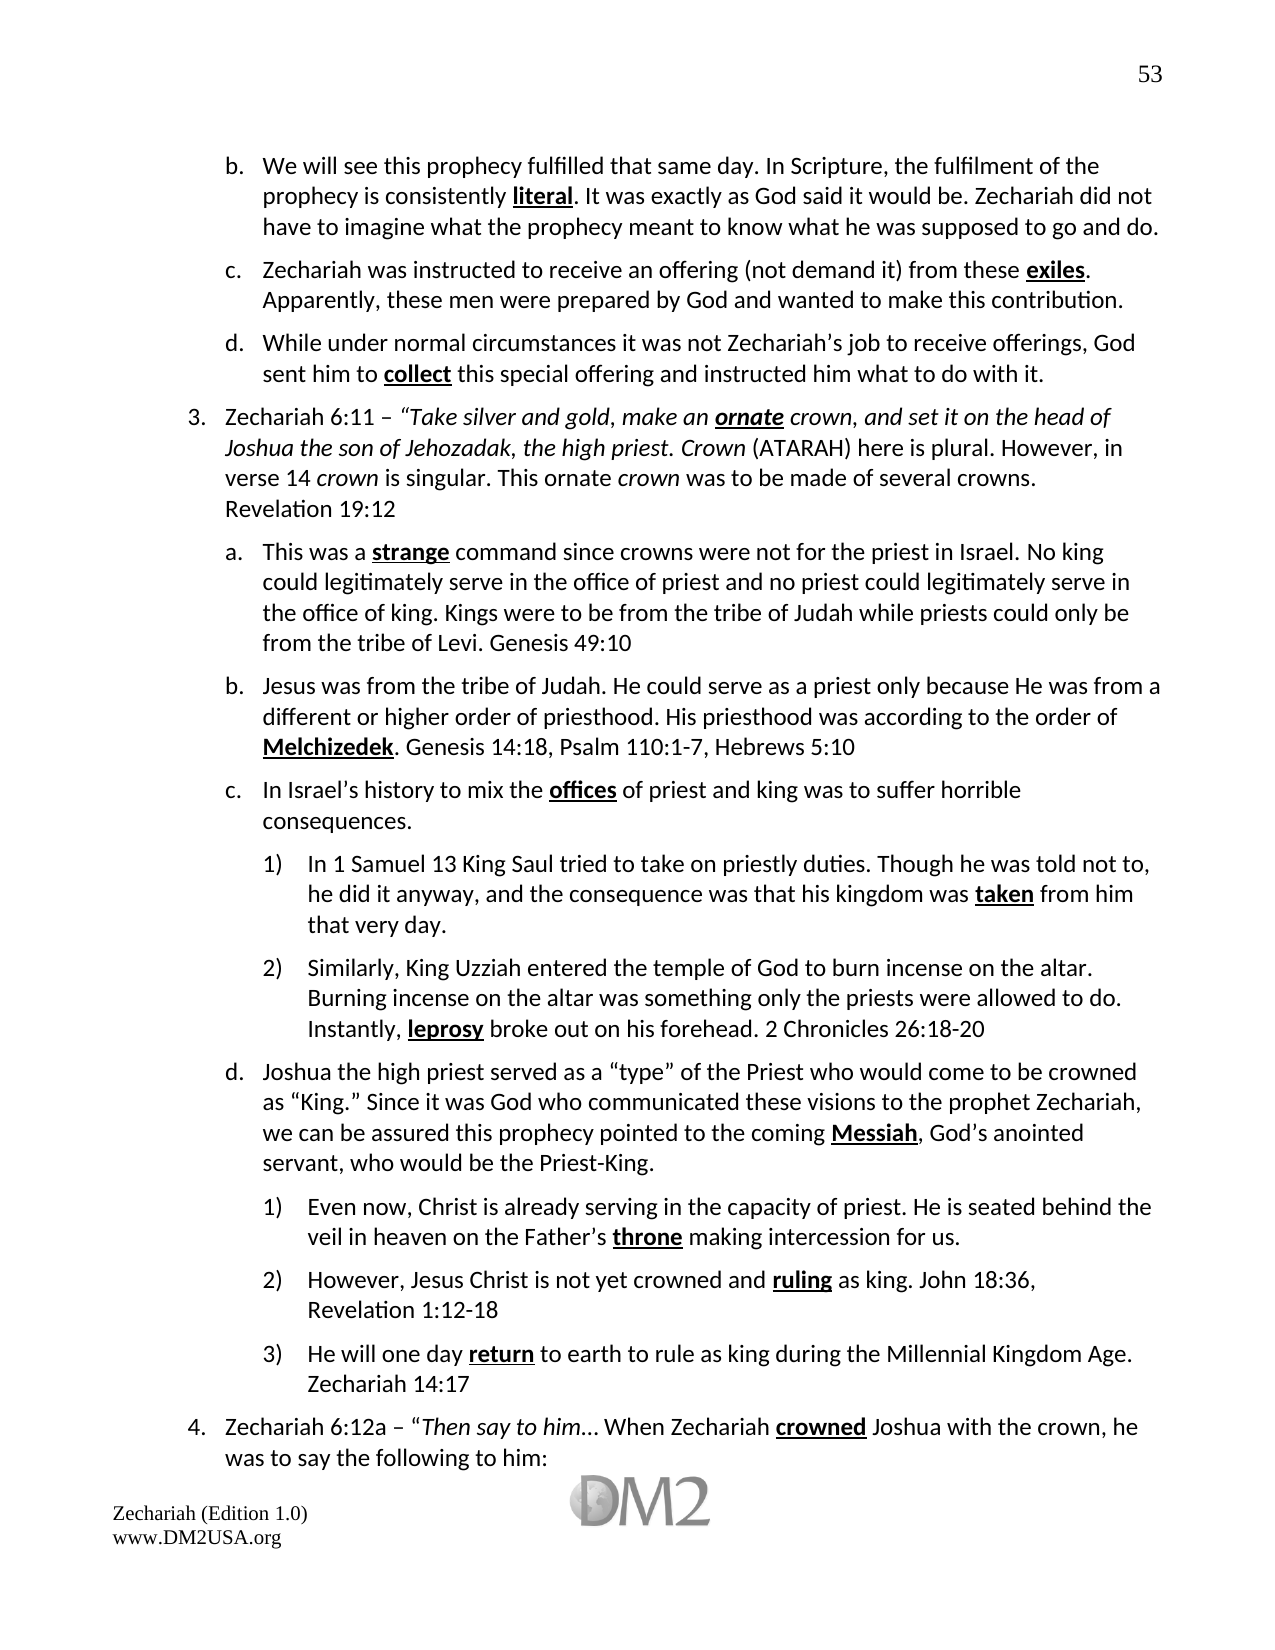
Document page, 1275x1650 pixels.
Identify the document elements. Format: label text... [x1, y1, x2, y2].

subtitle Joshua the high priest served as a “type” of the Priest who would come to be crowned as “King.” Since it was God who communicated these visions to the prophet Zechariah, we can be assured this prophecy pointed to the coming Messiah, God’s anointed servant, who would be the Priest-King. [225, 1056, 1162, 1178]
subtitle While under normal circumstances it was not Zechariah’s job to receive offerings, God sent him to collect this special offering and instructed him what to do with it. [225, 328, 1162, 389]
subtitle Similarly, King Uzziah entered the temple of God to burn incense on the altar. Burning incense on the altar was something only the priests were allowed to do. Instantly, leprosy broke out on his forehead. 2 Chronicles 26:18-20 [262, 952, 1162, 1043]
subtitle Zechariah 6:12a – “Then say to him… When Zechariah crowned Joshua with the crown, he was to say the following to him: [187, 1411, 1162, 1472]
subtitle Zechariah 6:11 – “Take silver and gold, make an ornate crown, and set it on the head of Joshua the son of Jehozadak, the high priest. Crown (ATARAH) here is plural. However, in verse 14 crown is singular. This ornate crown was to be made of several crowns. Revelation 19:12 [187, 401, 1162, 523]
subtitle We will see this prophecy fulfilled that same day. In Scripture, the fulfilment of the prophecy is consistently literal. It was exactly as God said it would be. Zechariah did not have to imagine what the prophecy meant to know what he was supposed to go and do. [225, 150, 1162, 242]
subtitle Jesus was from the tribe of Judah. He could serve as a priest only because He was from a different or higher order of priesthood. His priesthood was according to the order of Melchizedek. Genesis 14:18, Psalm 110:1-7, Hebrews 5:10 [225, 670, 1162, 762]
subtitle In Israel’s history to mix the offices of priest and king was to suffer horrible consequences. [225, 774, 1162, 835]
subtitle This was a strange command since crowns were not for the priest in Israel. No king could legitimately serve in the office of priest and no priest could legitimately serve in the office of king. Kings were to be from the tribe of Judah while priests could only be from the tribe of Levi. Genesis 49:10 [225, 536, 1162, 658]
subtitle Zechariah was instructed to receive an offering (not demand it) from these exiles. Apparently, these men were prepared by God and wanted to make this contribution. [225, 254, 1162, 315]
subtitle However, Jesus Christ is not yet crowned and ruling as king. John 18:36, Revelation 1:12-18 [262, 1264, 1162, 1325]
subtitle Even now, Christ is already serving in the capacity of priest. He is seated behind the veil in heaven on the Father’s throne making intercession for us. [262, 1191, 1162, 1252]
subtitle He will one day return to earth to rule as king during the Millennial Kingdom Age. Zechariah 14:17 [262, 1338, 1162, 1399]
subtitle In 1 Samuel 13 King Saul tried to take on priestly duties. Though he was told not to, he did it anyway, and the consequence was that his kingdom was taken from him that very day. [262, 848, 1162, 939]
